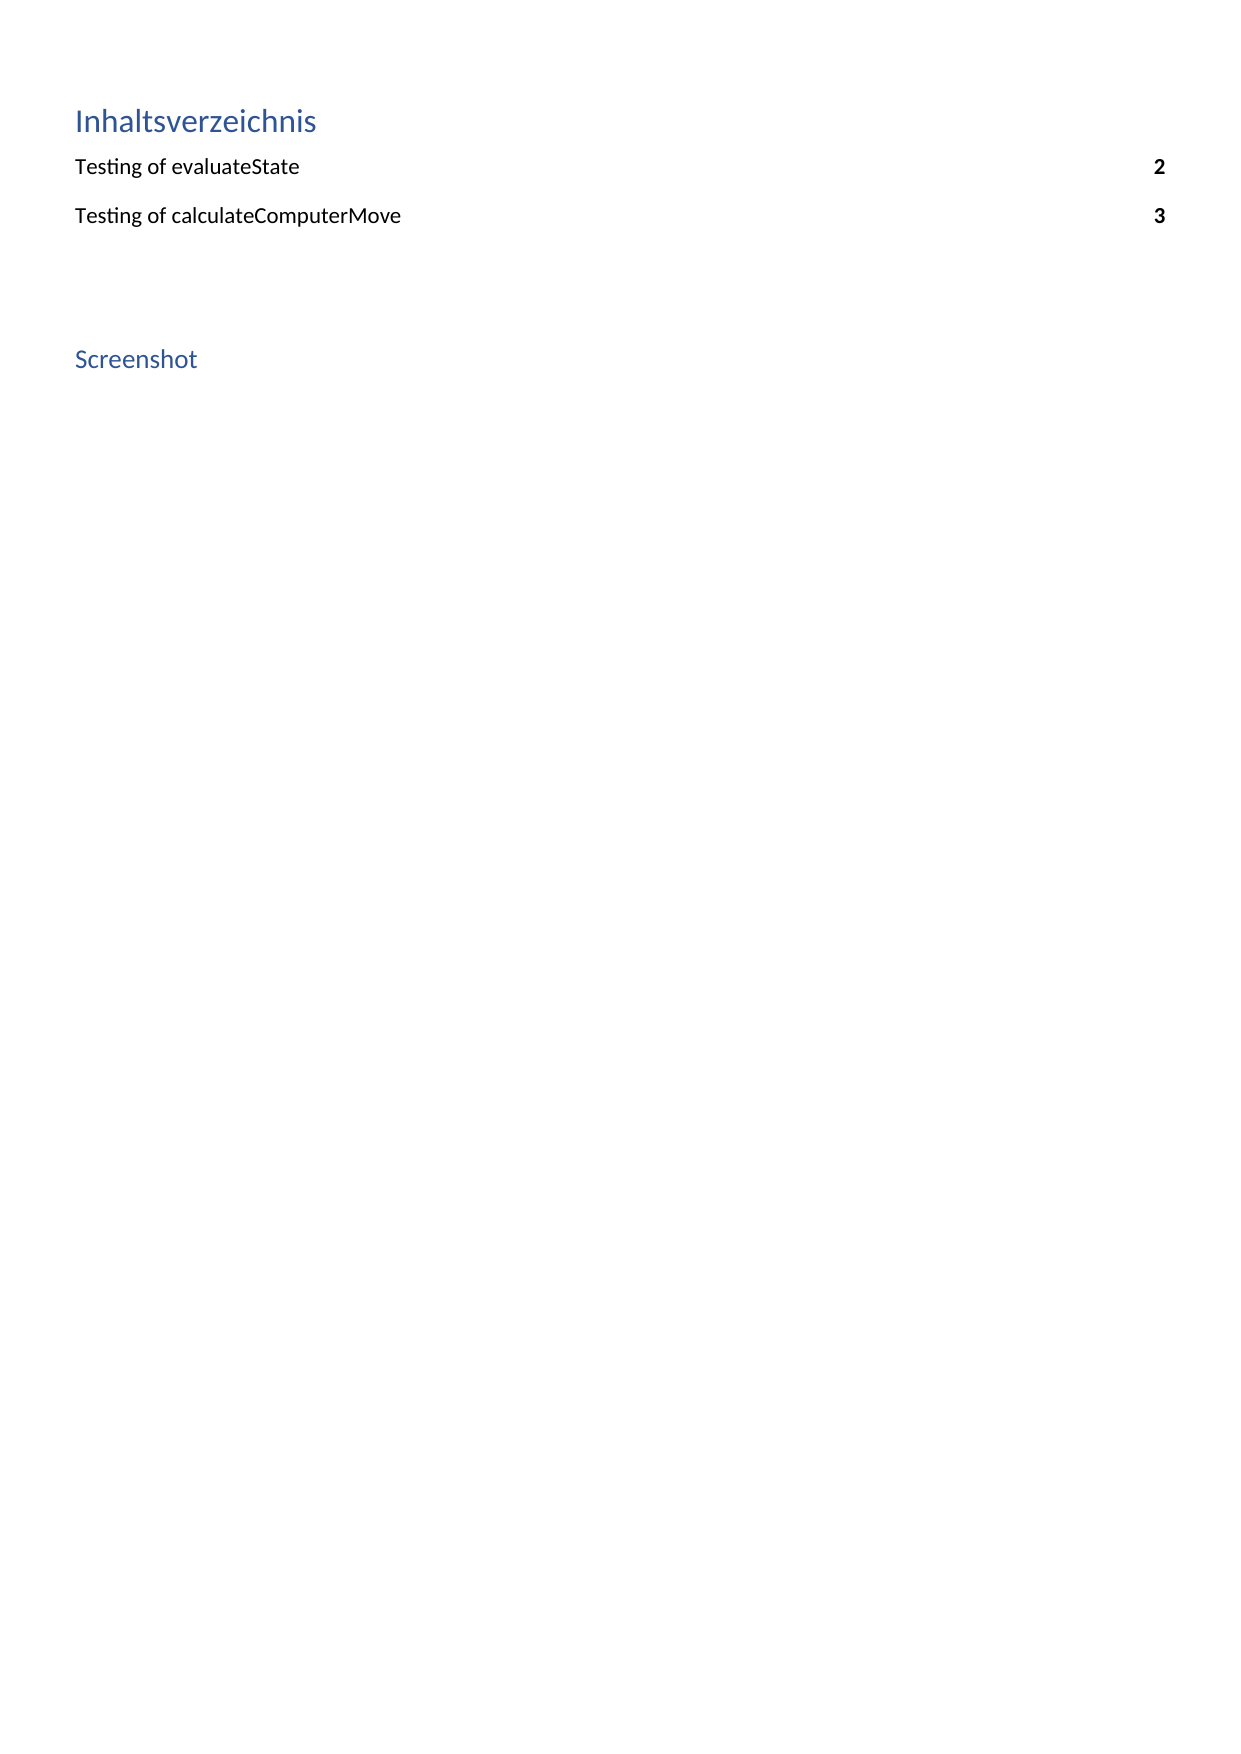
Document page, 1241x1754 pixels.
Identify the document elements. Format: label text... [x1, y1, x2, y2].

text Screenshot [75, 342, 1165, 375]
text Inhaltsverzeichnis [75, 100, 1165, 141]
